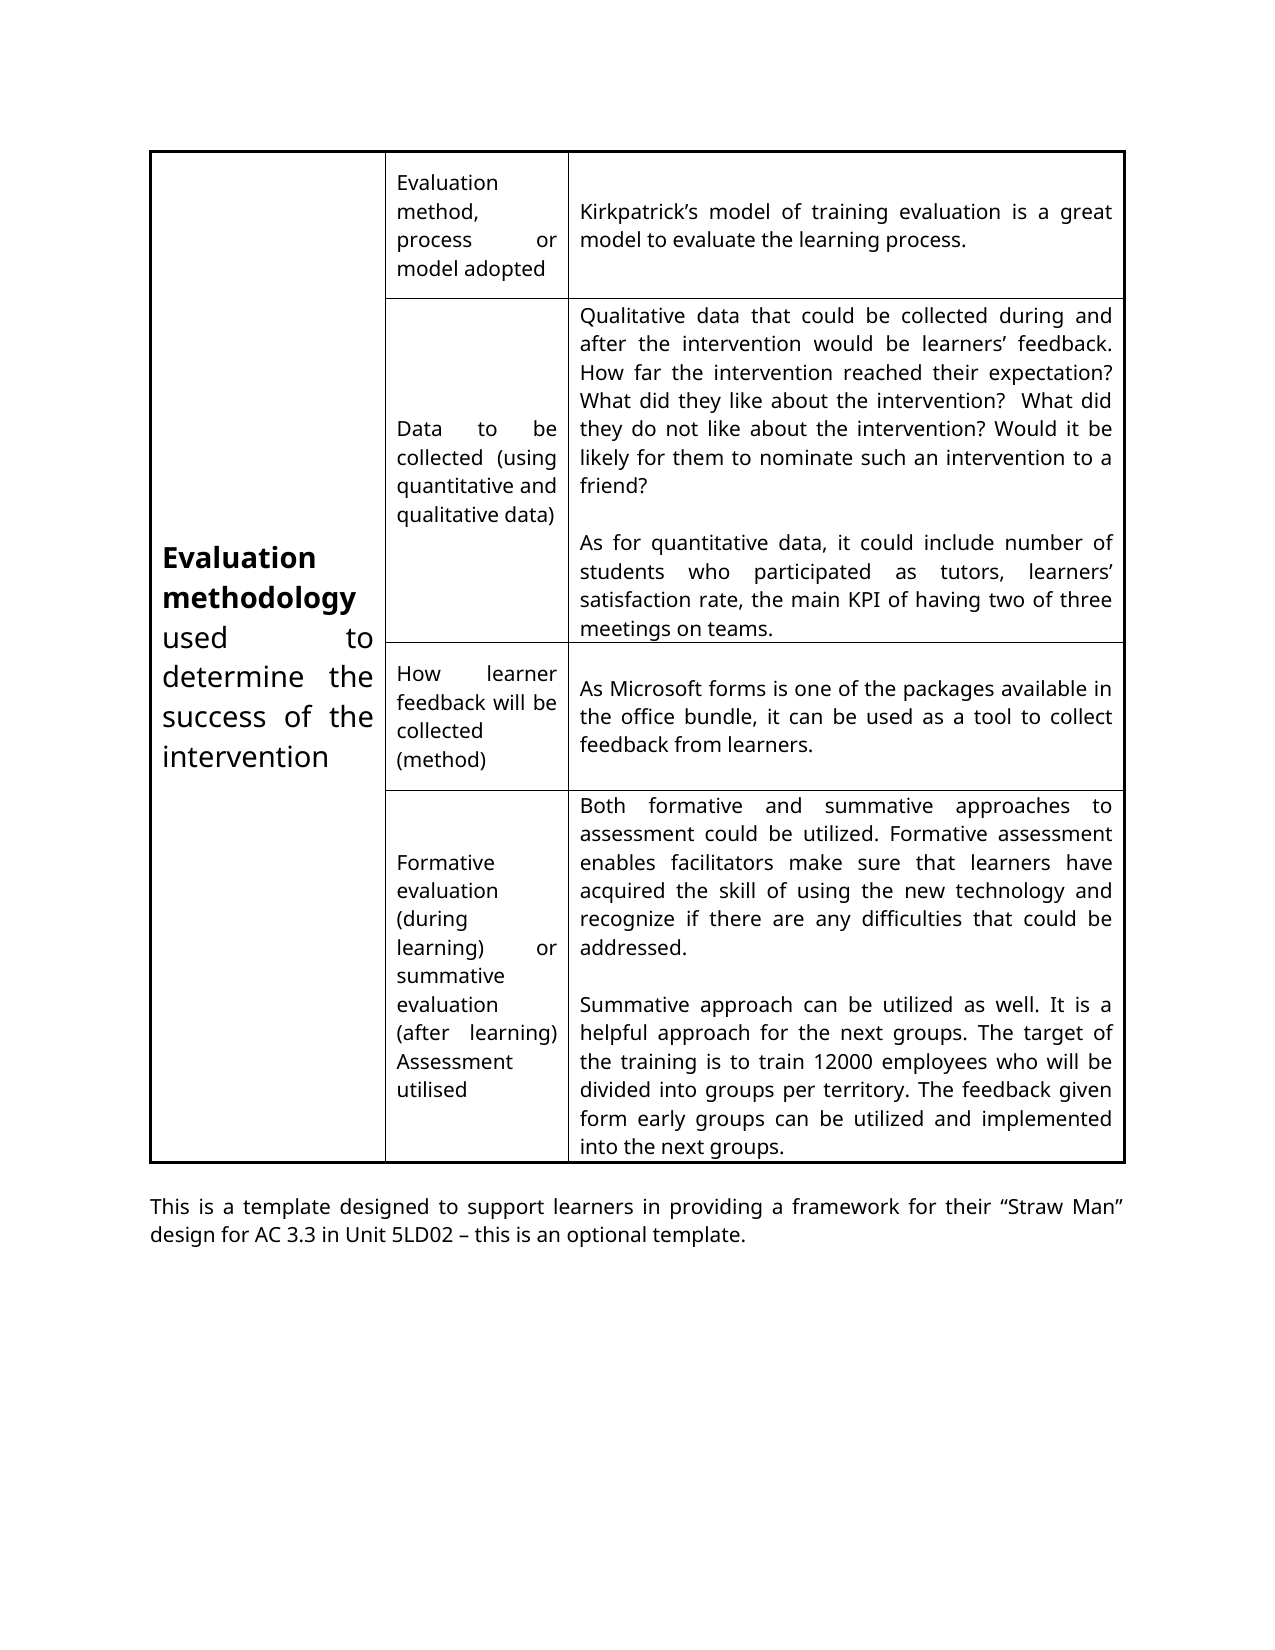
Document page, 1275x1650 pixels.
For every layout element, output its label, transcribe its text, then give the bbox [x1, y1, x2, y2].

table_cell Formative evaluation (during learning) or summative evaluation (after learning) Assessment utilised [386, 791, 568, 1161]
table_cell Evaluation methodology used to determine the success of the intervention [152, 153, 385, 1161]
table_cell Qualitative data that could be collected during and after the intervention would be learners’ feedback. How far the intervention reached their expectation? What did they like about the intervention? What did they do not like about the intervention? Would it be likely for them to nominate such an intervention to a friend? As for quantitative data, it could include number of students who participated as tutors, learners’ satisfaction rate, the main KPI of having two of three meetings on teams. [569, 299, 1123, 642]
table_cell Kirkpatrick’s model of training evaluation is a great model to evaluate the learning process. [569, 153, 1123, 298]
table_cell Data to be collected (using quantitative and qualitative data) [386, 299, 568, 642]
text This is a template designed to support learners in providing a framework for their “Straw Man” design for AC 3.3 in Unit 5LD02 – this is an optional template. [150, 1192, 1125, 1249]
table_cell Evaluation method, process or model adopted [386, 153, 568, 298]
table_cell Both formative and summative approaches to assessment could be utilized. Formative assessment enables facilitators make sure that learners have acquired the skill of using the new technology and recognize if there are any difficulties that could be addressed. Summative approach can be utilized as well. It is a helpful approach for the next groups. The target of the training is to train 12000 employees who will be divided into groups per territory. The feedback given form early groups can be utilized and implemented into the next groups. [569, 791, 1123, 1161]
table_cell How learner feedback will be collected (method) [386, 643, 568, 790]
table_cell As Microsoft forms is one of the packages available in the office bundle, it can be used as a tool to collect feedback from learners. [569, 643, 1123, 790]
